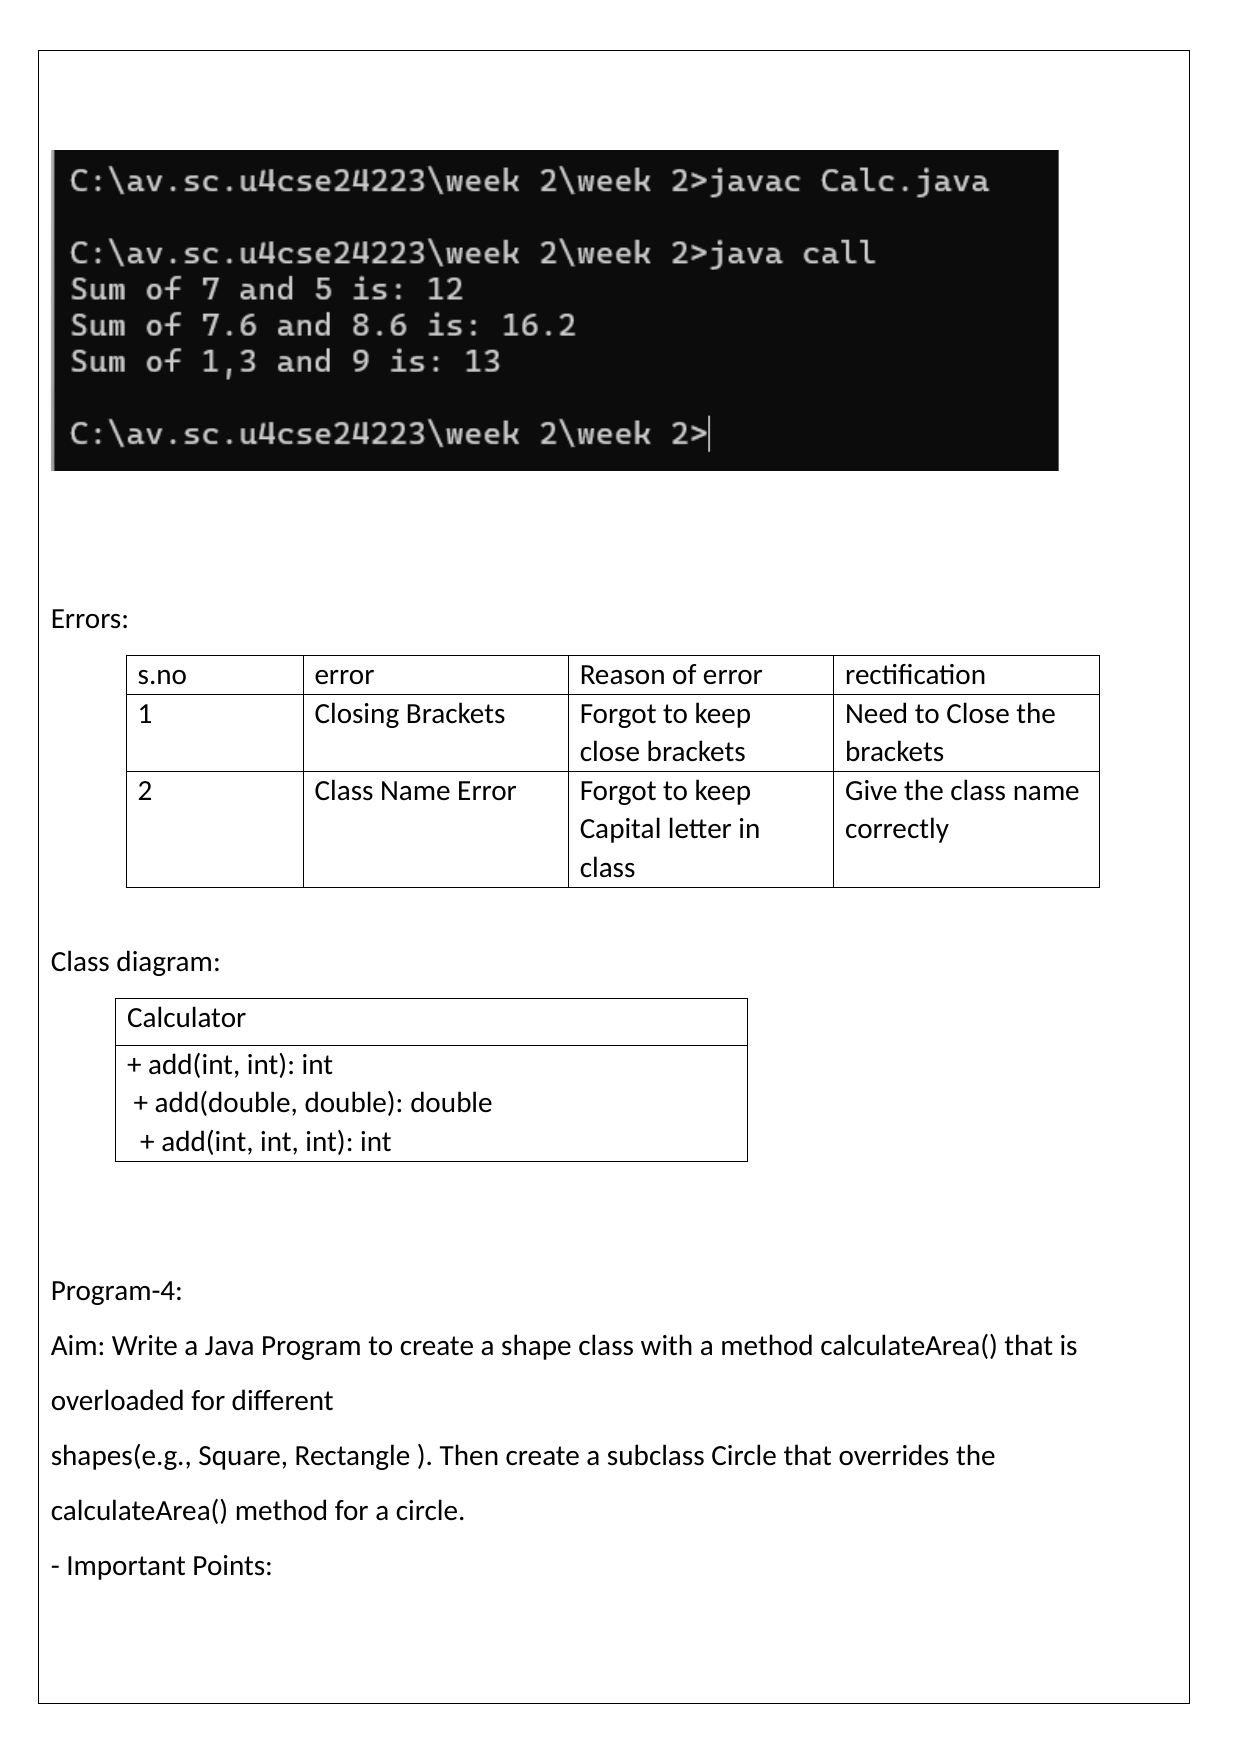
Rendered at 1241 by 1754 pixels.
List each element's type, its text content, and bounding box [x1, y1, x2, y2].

table_cell 2 [127, 772, 303, 887]
table_cell Give the class name correctly [834, 772, 1099, 887]
text Errors: [39, 600, 1100, 636]
table_header Reason of error [569, 656, 833, 694]
table_header s.no [127, 656, 303, 694]
text shapes(e.g., Square, Rectangle ). Then create a subclass Circle that overrides the [39, 1437, 1100, 1473]
table_header error [304, 656, 568, 694]
table_cell Closing Brackets [304, 695, 568, 771]
table_cell 1 [127, 695, 303, 771]
text Aim: Write a Java Program to create a shape class with a method calculateArea() that is [39, 1327, 1100, 1362]
table_cell Need to Close the brackets [834, 695, 1099, 771]
text calculateArea() method for a circle. [39, 1492, 1100, 1528]
table_cell + add(int, int): int + add(double, double): double + add(int, int, int): int [116, 1046, 747, 1161]
table_cell Forgot to keep Capital letter in class [569, 772, 833, 887]
table_cell Class Name Error [304, 772, 568, 887]
text - Important Points: [39, 1547, 1100, 1583]
table_header rectification [834, 656, 1099, 694]
text overloaded for different [39, 1382, 1100, 1418]
text Program-4: [39, 1272, 1100, 1307]
text Class diagram: [39, 943, 1100, 978]
picture [50, 150, 1059, 471]
table_cell Forgot to keep close brackets [569, 695, 833, 771]
table_header Calculator [116, 999, 747, 1045]
